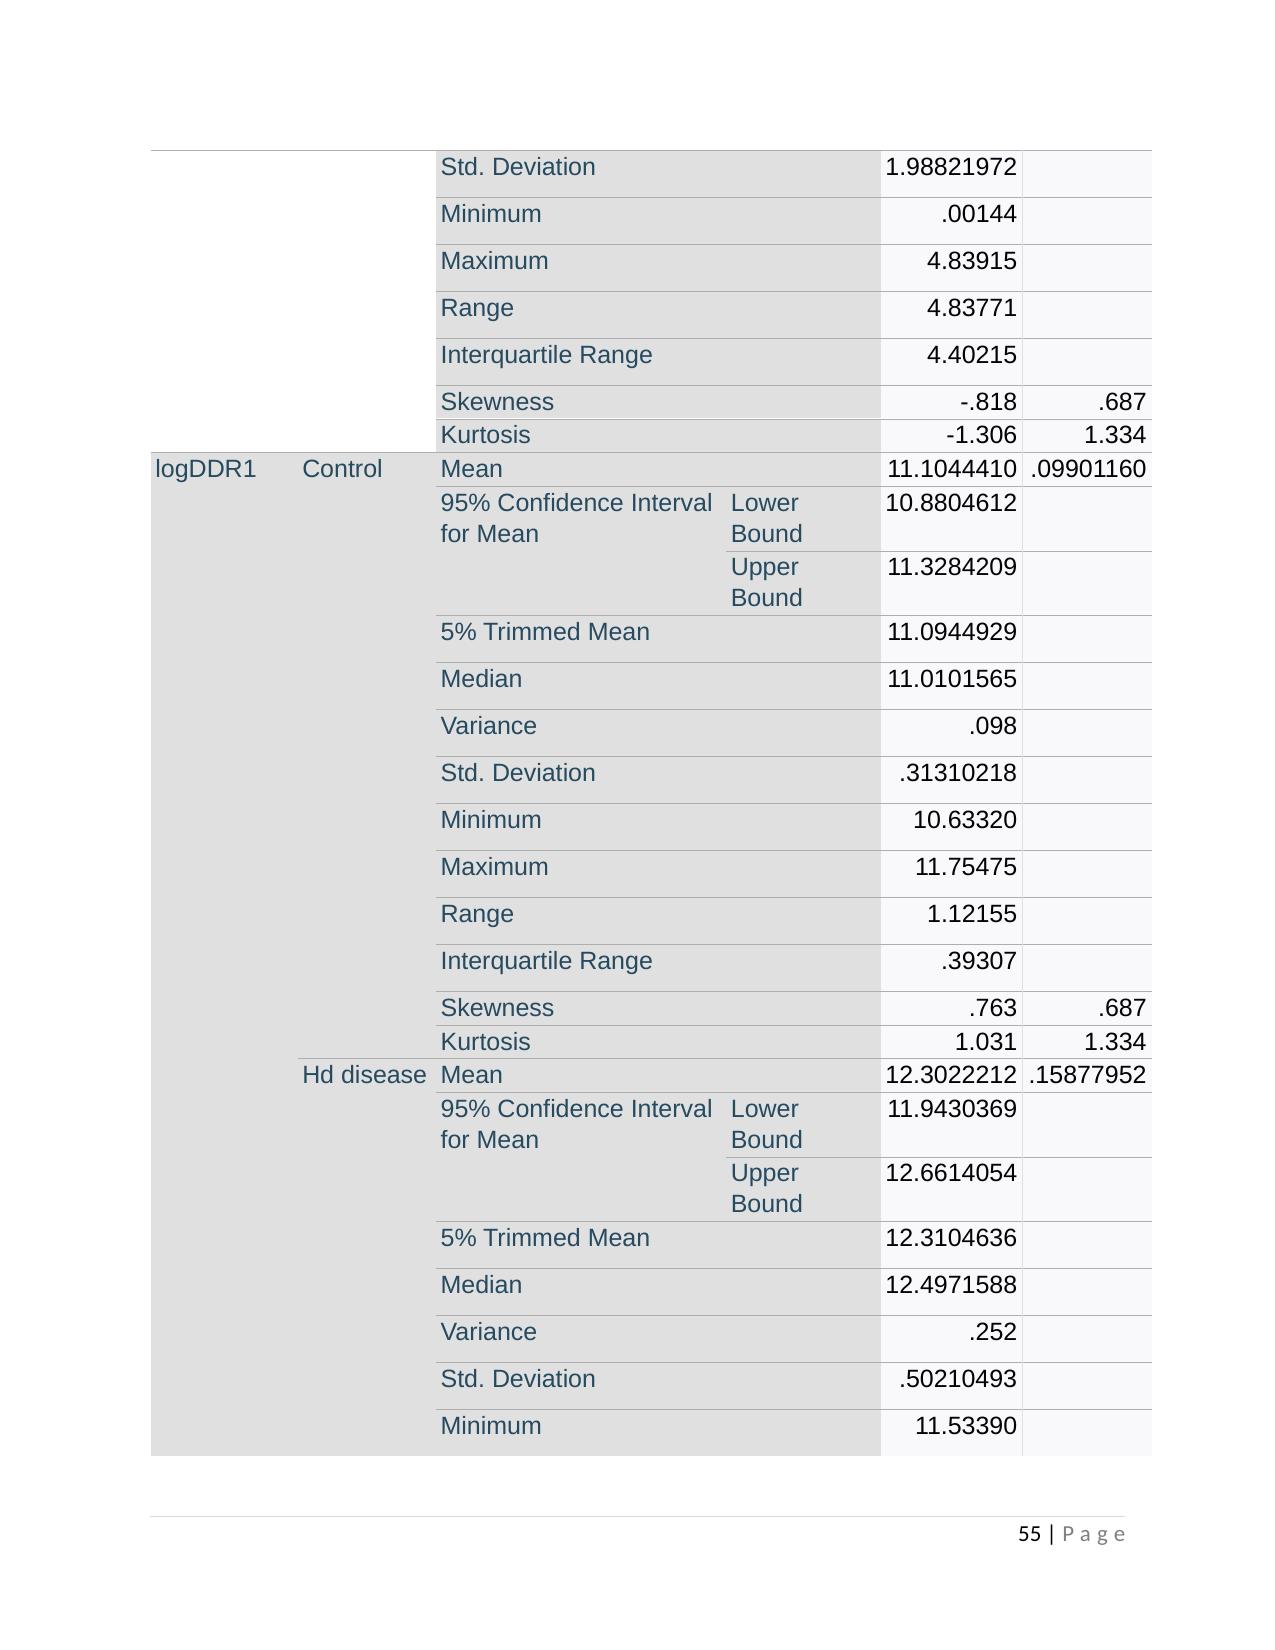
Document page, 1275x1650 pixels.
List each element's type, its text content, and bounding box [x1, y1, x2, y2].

table_cell [1023, 616, 1152, 662]
table_cell Variance [436, 710, 881, 756]
table_cell 4.83771 [881, 292, 1022, 338]
table_cell Upper Bound [726, 1158, 881, 1221]
table_cell -.818 [881, 386, 1022, 418]
table_cell 11.0101565 [881, 663, 1022, 709]
table_cell 12.4971588 [881, 1269, 1022, 1315]
table_cell Upper Bound [726, 552, 881, 615]
table_cell [1023, 1158, 1152, 1221]
table_cell [1023, 1410, 1152, 1456]
table_cell .39307 [881, 945, 1022, 991]
table_cell Maximum [436, 851, 881, 897]
table_cell -1.306 [881, 420, 1022, 452]
table_cell [1023, 292, 1152, 338]
table_cell 11.0944929 [881, 616, 1022, 662]
table_cell Std. Deviation [436, 757, 881, 803]
table_cell Range [436, 292, 881, 338]
table_cell Skewness [436, 992, 881, 1025]
table_cell 12.3022212 [881, 1059, 1022, 1092]
table_cell [1023, 339, 1152, 385]
table_cell Range [436, 898, 881, 944]
table_cell Minimum [436, 198, 881, 244]
table_cell 10.63320 [881, 804, 1022, 850]
table_cell 11.75475 [881, 851, 1022, 897]
table_cell [1023, 487, 1152, 551]
table_cell 10.8804612 [881, 487, 1022, 551]
table_cell [1023, 804, 1152, 850]
table_cell .687 [1023, 992, 1152, 1025]
table_cell Lower Bound [726, 487, 881, 551]
table_cell .09901160 [1023, 453, 1152, 486]
table_cell Variance [436, 1316, 881, 1362]
table_cell Mean [436, 1059, 881, 1092]
table_cell 4.83915 [881, 245, 1022, 291]
table_cell [1023, 898, 1152, 944]
table_cell Skewness [436, 386, 881, 418]
table_cell 4.40215 [881, 339, 1022, 385]
table_cell Lower Bound [726, 1093, 881, 1157]
table_cell .252 [881, 1316, 1022, 1362]
table_cell .31310218 [881, 757, 1022, 803]
table_cell .50210493 [881, 1363, 1022, 1409]
table_cell Kurtosis [436, 1026, 881, 1058]
table_cell Std. Deviation [436, 151, 881, 197]
table_cell [1023, 552, 1152, 615]
table_cell Maximum [436, 245, 881, 291]
table_cell [1023, 151, 1152, 197]
table_cell Interquartile Range [436, 945, 881, 991]
table_cell Minimum [436, 804, 881, 850]
table_cell [1023, 851, 1152, 897]
table_cell 11.53390 [881, 1410, 1022, 1456]
table_cell .763 [881, 992, 1022, 1025]
table_cell [1023, 245, 1152, 291]
table_cell .687 [1023, 386, 1152, 418]
table_cell 1.334 [1023, 1026, 1152, 1058]
table_cell Median [436, 1269, 881, 1315]
table_cell 95% Confidence Interval for Mean [436, 1093, 726, 1221]
table_cell Std. Deviation [436, 1363, 881, 1409]
table_cell [1023, 1316, 1152, 1362]
table_cell [1023, 1269, 1152, 1315]
table_cell Kurtosis [436, 420, 881, 452]
table_cell .15877952 [1023, 1059, 1152, 1092]
table_cell [1023, 710, 1152, 756]
table_cell [1023, 1093, 1152, 1157]
table_cell Control [298, 453, 436, 1058]
table_cell logDDR1 [151, 453, 298, 1456]
table_cell Interquartile Range [436, 339, 881, 385]
table_cell Mean [436, 453, 881, 486]
table_cell 5% Trimmed Mean [436, 1222, 881, 1268]
table_cell 1.98821972 [881, 151, 1022, 197]
table_cell 5% Trimmed Mean [436, 616, 881, 662]
table_cell [1023, 663, 1152, 709]
table_cell [1023, 1222, 1152, 1268]
table_cell 95% Confidence Interval for Mean [436, 487, 726, 615]
table_cell Hd disease [298, 1059, 436, 1456]
table_cell Minimum [436, 1410, 881, 1456]
table_cell 1.12155 [881, 898, 1022, 944]
table_cell 12.6614054 [881, 1158, 1022, 1221]
table_cell .00144 [881, 198, 1022, 244]
table_cell .098 [881, 710, 1022, 756]
table_cell 11.3284209 [881, 552, 1022, 615]
table_cell [1023, 757, 1152, 803]
table_cell 11.9430369 [881, 1093, 1022, 1157]
table_cell [1023, 945, 1152, 991]
table_cell 12.3104636 [881, 1222, 1022, 1268]
table_cell 1.031 [881, 1026, 1022, 1058]
table_cell 1.334 [1023, 420, 1152, 452]
table_cell 11.1044410 [881, 453, 1022, 486]
table_cell Median [436, 663, 881, 709]
table_cell [1023, 1363, 1152, 1409]
table_cell [1023, 198, 1152, 244]
